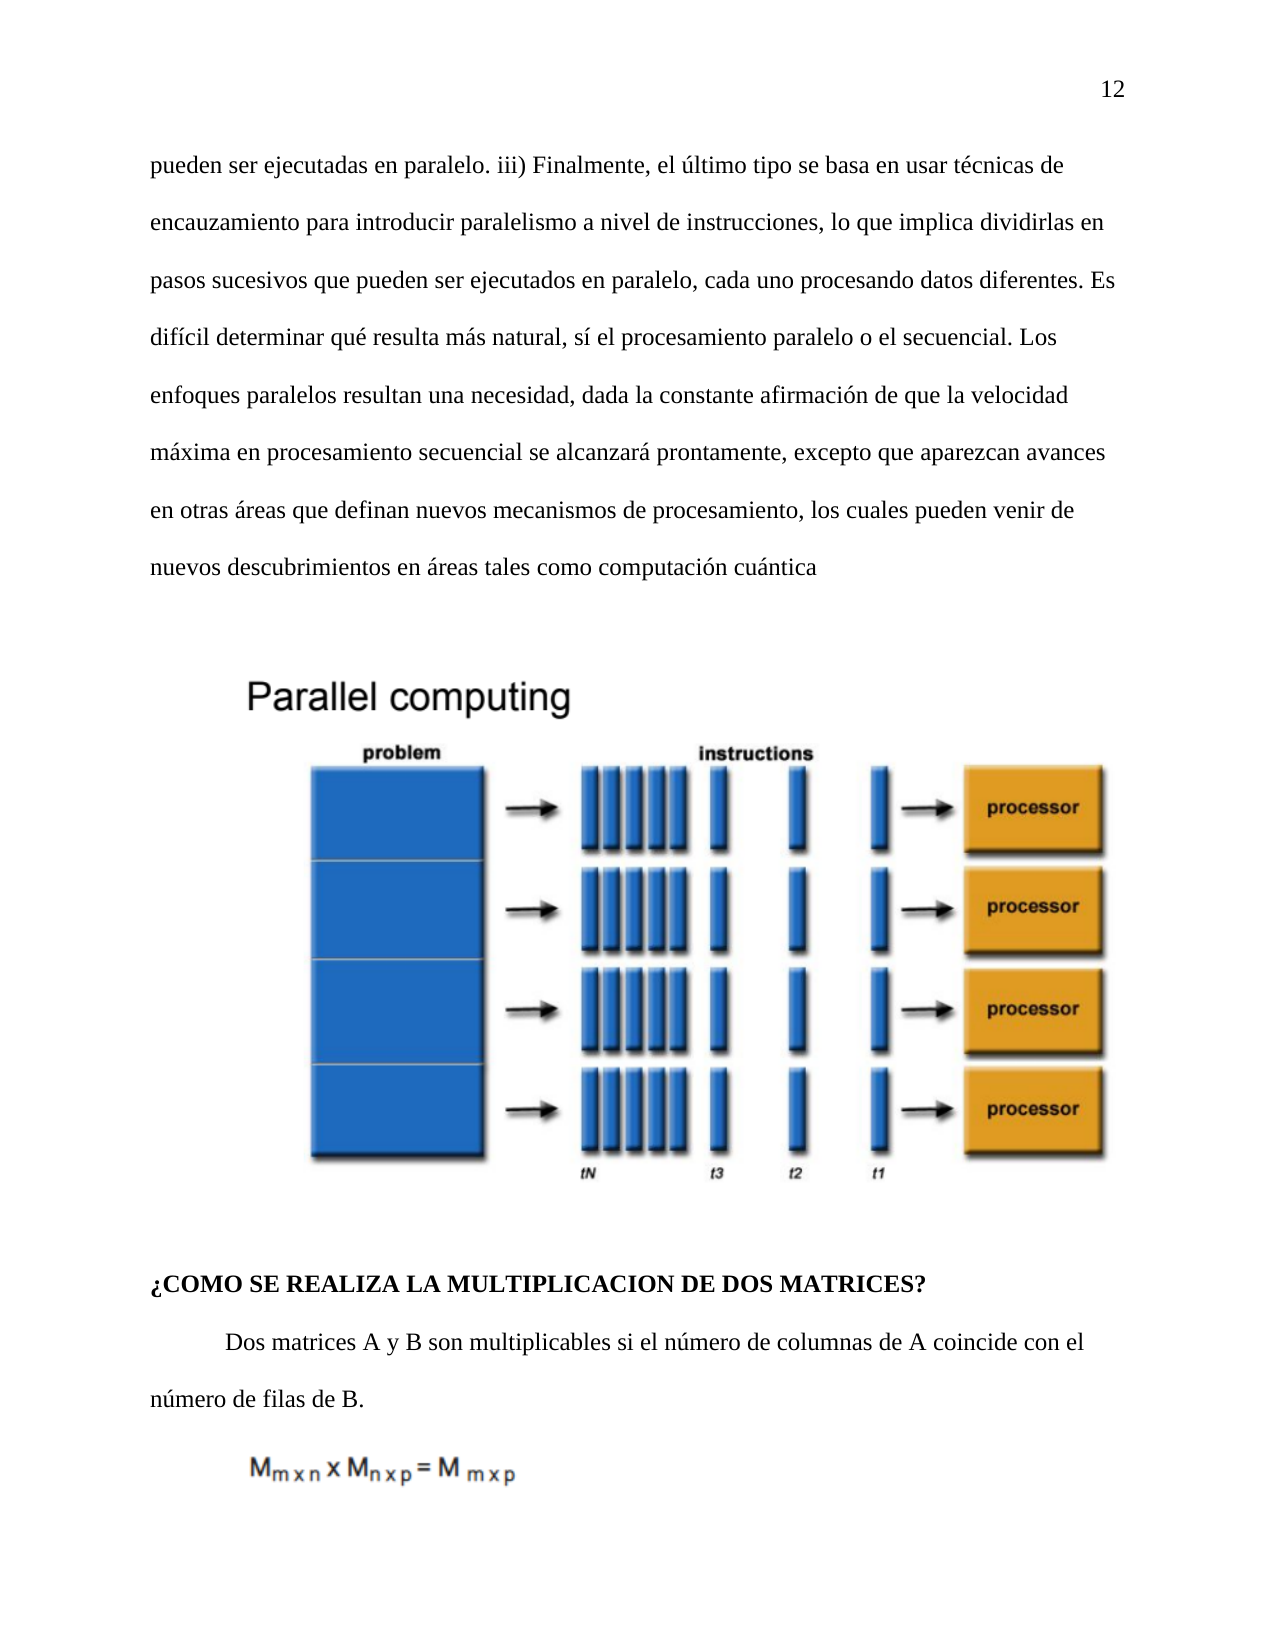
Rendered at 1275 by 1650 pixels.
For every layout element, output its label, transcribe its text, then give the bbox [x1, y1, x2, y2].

subtitle ¿COMO SE REALIZA LA MULTIPLICACION DE DOS MATRICES? [150, 1269, 1125, 1298]
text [150, 150, 1125, 581]
picture [225, 1441, 539, 1494]
text Dos matrices A y B son multiplicables si el número de columnas de A coincide con el número de filas de B. [150, 1327, 1125, 1413]
picture [225, 667, 1146, 1184]
